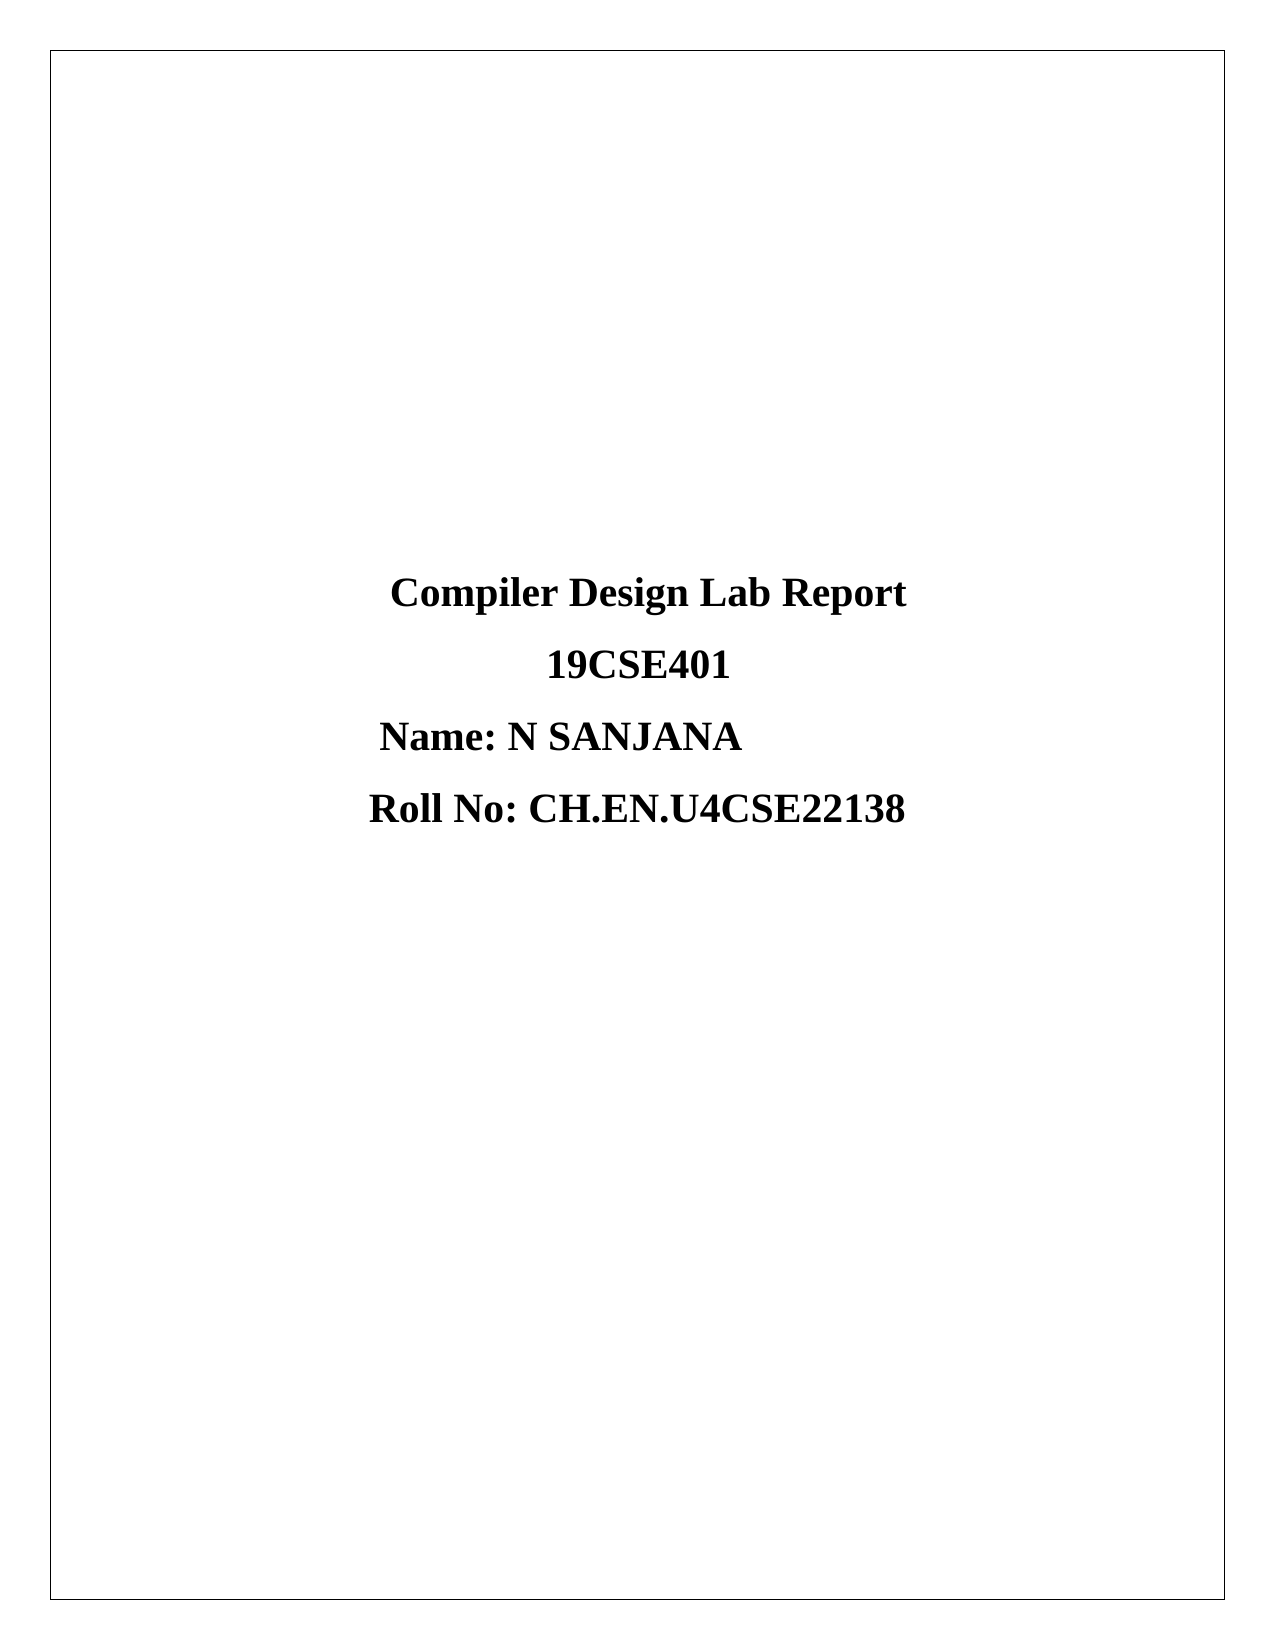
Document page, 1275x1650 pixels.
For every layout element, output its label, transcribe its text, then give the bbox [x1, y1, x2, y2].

text Roll No: CH.EN.U4CSE22138 [150, 784, 1125, 832]
text Name: N SANJANA [150, 711, 1125, 759]
text Compiler Design Lab Report [150, 567, 1125, 615]
text 19CSE401 [150, 639, 1125, 687]
